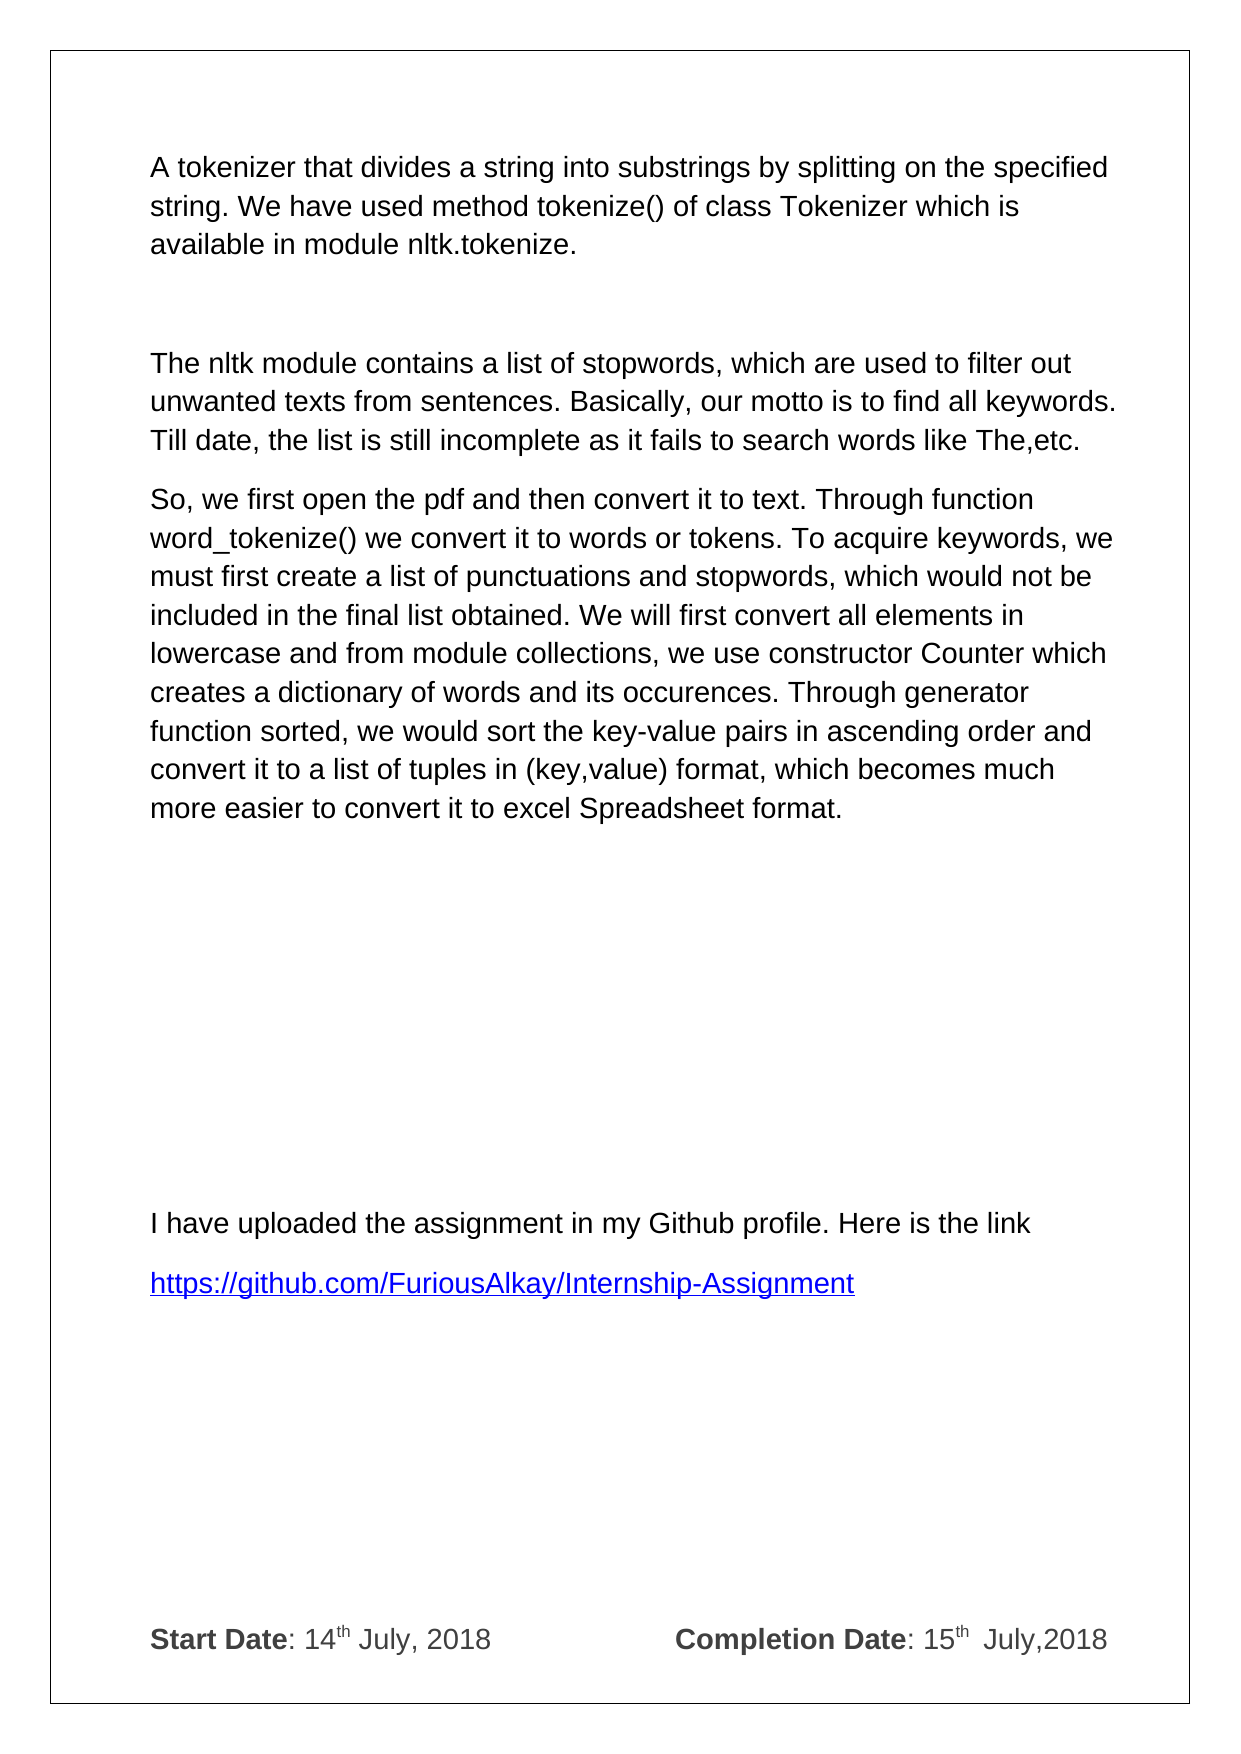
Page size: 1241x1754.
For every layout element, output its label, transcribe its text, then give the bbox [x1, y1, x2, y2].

text A tokenizer that divides a string into substrings by splitting on the specified string. We have used method tokenize() of class Tokenizer which is available in module nltk.tokenize. [150, 150, 1122, 261]
text So, we first open the pdf and then convert it to text. Through function word_tokenize() we convert it to words or tokens. To acquire keywords, we must first create a list of punctuations and stopwords, which would not be included in the final list obtained. We will first convert all elements in lowercase and from module collections, we use constructor Counter which creates a dictionary of words and its occurences. Through generator function sorted, we would sort the key-value pairs in ascending order and convert it to a list of tuples in (key,value) format, which becomes much more easier to convert it to excel Spreadsheet format. [150, 482, 1122, 824]
text I have uploaded the assignment in my Github profile. Here is the link [150, 1206, 1122, 1240]
text https://github.com/FuriousAlkay/Internship-Assignment [150, 1266, 1122, 1299]
text Start Date: 14th July, 2018 Completion Date: 15th July,2018 [150, 1622, 1122, 1655]
text The nltk module contains a list of stopwords, which are used to filter out unwanted texts from sentences. Basically, our motto is to find all keywords. Till date, the list is still incomplete as it fails to search words like The,etc. [150, 346, 1122, 456]
